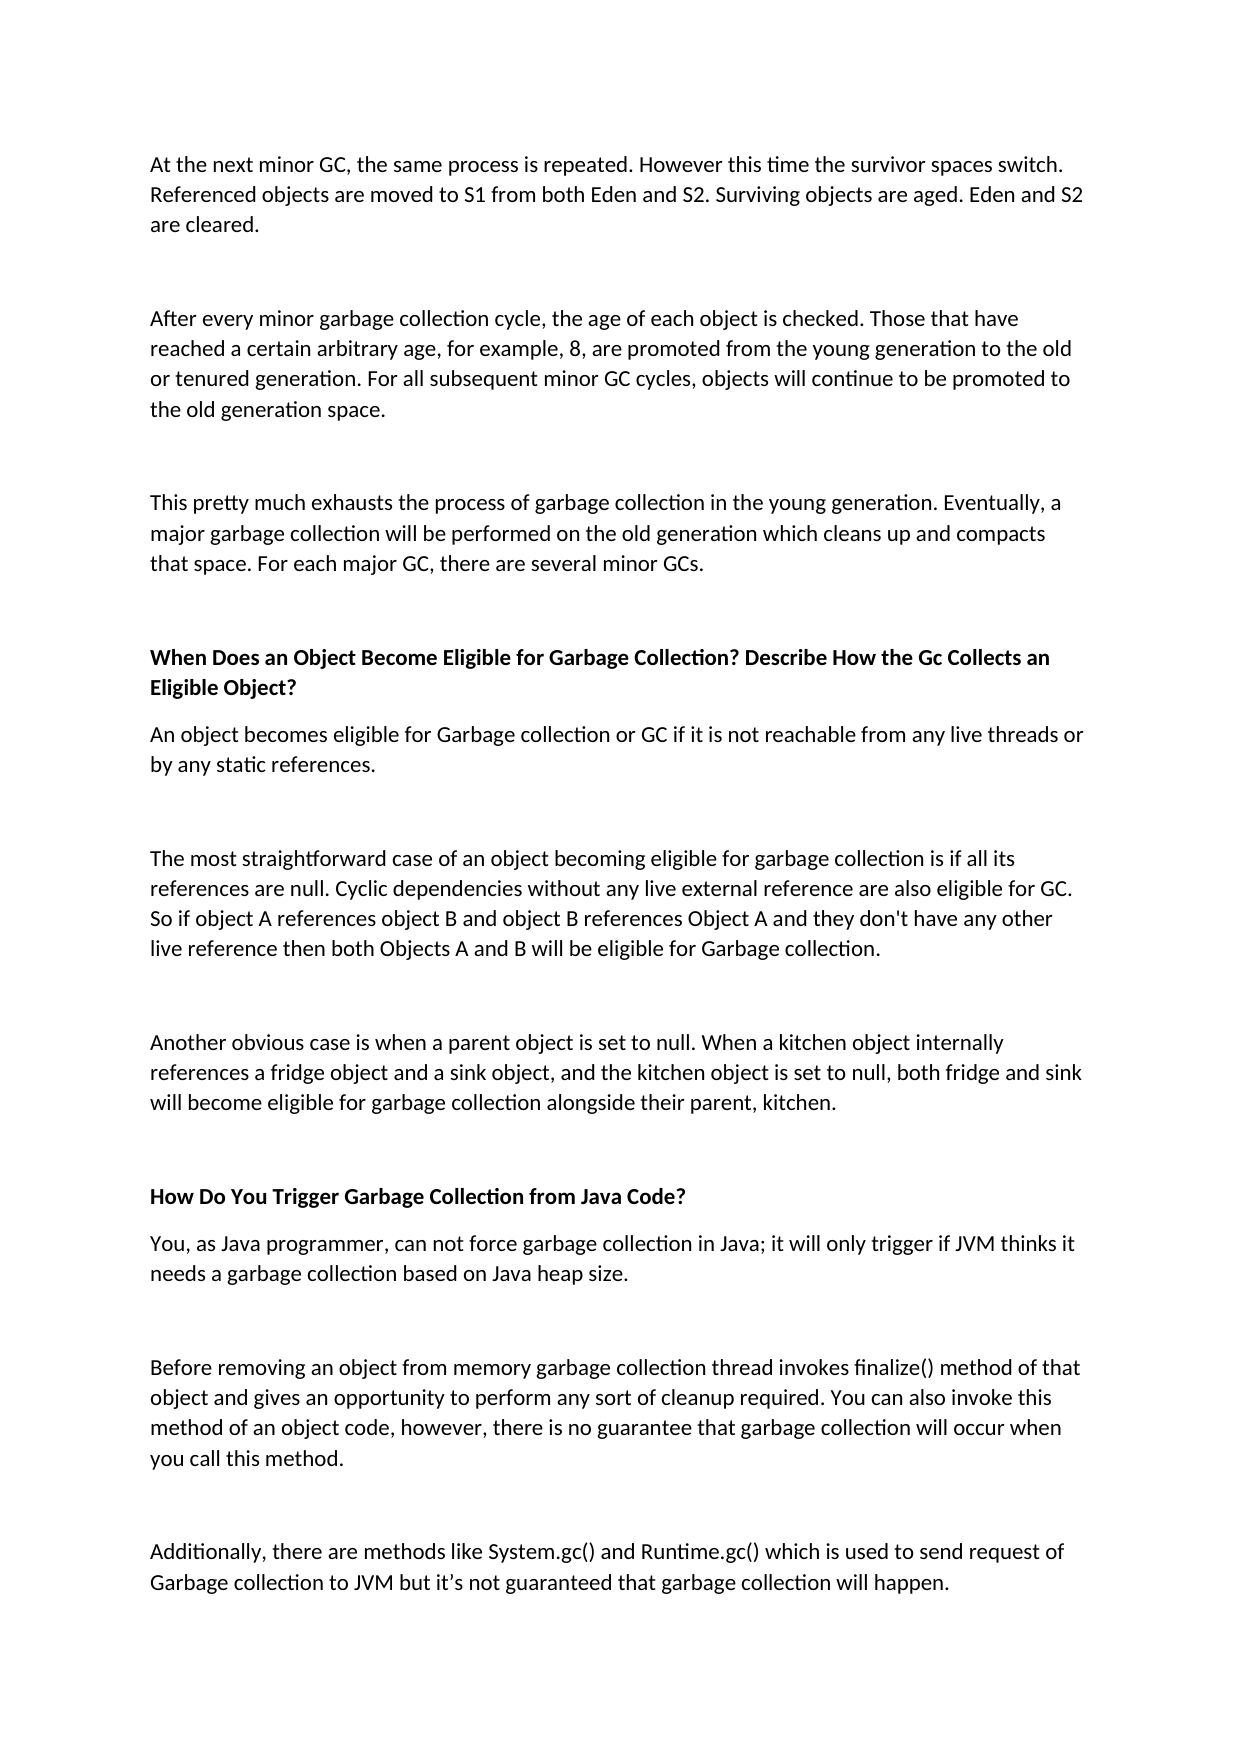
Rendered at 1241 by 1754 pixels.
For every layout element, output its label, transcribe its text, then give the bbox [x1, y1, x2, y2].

text Another obvious case is when a parent object is set to null. When a kitchen object internally references a fridge object and a sink object, and the kitchen object is set to null, both fridge and sink will become eligible for garbage collection alongside their parent, kitchen. [150, 1028, 1090, 1117]
text Additionally, there are methods like System.gc() and Runtime.gc() which is used to send request of Garbage collection to JVM but it’s not guaranteed that garbage collection will happen. [150, 1537, 1090, 1596]
text An object becomes eligible for Garbage collection or GC if it is not reachable from any live threads or by any static references. [150, 720, 1090, 778]
text You, as Java programmer, can not force garbage collection in Java; it will only trigger if JVM thinks it needs a garbage collection based on Java heap size. [150, 1229, 1090, 1287]
text This pretty much exhausts the process of garbage collection in the young generation. Eventually, a major garbage collection will be performed on the old generation which cleans up and compacts that space. For each major GC, there are several minor GCs. [150, 488, 1090, 577]
text Before removing an object from memory garbage collection thread invokes finalize() method of that object and gives an opportunity to perform any sort of cleanup required. You can also invoke this method of an object code, however, there is no guarantee that garbage collection will occur when you call this method. [150, 1353, 1090, 1472]
text The most straightforward case of an object becoming eligible for garbage collection is if all its references are null. Cyclic dependencies without any live external reference are also eligible for GC. So if object A references object B and object B references Object A and they don't have any other live reference then both Objects A and B will be eligible for Garbage collection. [150, 844, 1090, 962]
text At the next minor GC, the same process is repeated. However this time the survivor spaces switch. Referenced objects are moved to S1 from both Eden and S2. Surviving objects are aged. Eden and S2 are cleared. [150, 150, 1090, 238]
text When Does an Object Become Eligible for Garbage Collection? Describe How the Gc Collects an Eligible Object? [150, 643, 1090, 701]
text After every minor garbage collection cycle, the age of each object is checked. Those that have reached a certain arbitrary age, for example, 8, are promoted from the young generation to the old or tenured generation. For all subsequent minor GC cycles, objects will continue to be promoted to the old generation space. [150, 304, 1090, 423]
text How Do You Trigger Garbage Collection from Java Code? [150, 1182, 1090, 1210]
